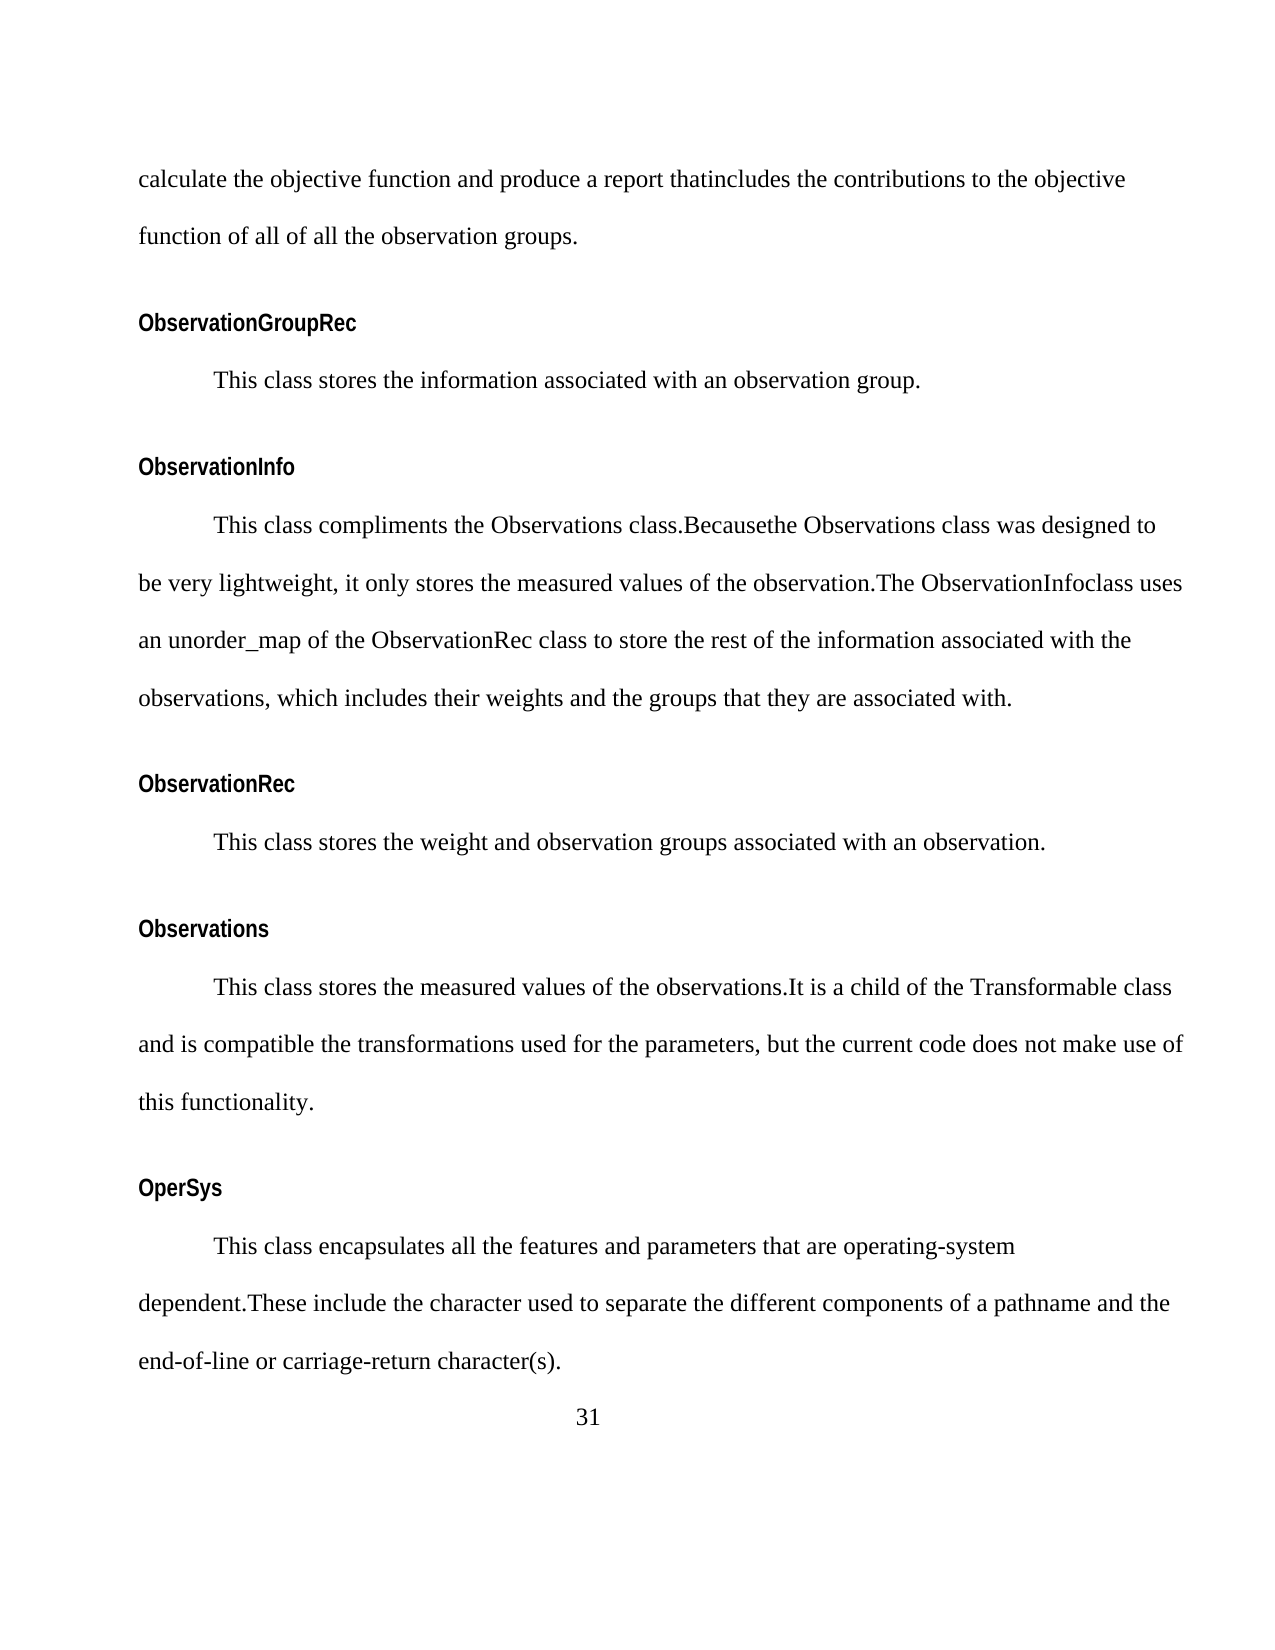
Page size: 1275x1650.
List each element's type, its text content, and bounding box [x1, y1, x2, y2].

text This class encapsulates all the features and parameters that are operating-system dependent.These include the character used to separate the different components of a pathname and the end-of-line or carriage-return character(s). [138, 1231, 1185, 1375]
text This class stores the measured values of the observations.It is a child of the Transformable class and is compatible the transformations used for the parameters, but the current code does not make use of this functionality. [138, 972, 1185, 1115]
subtitle ObservationInfo [138, 452, 1185, 481]
subtitle ObservationGroupRec [138, 308, 1185, 336]
subtitle ObservationRec [138, 769, 1185, 798]
text This class stores the weight and observation groups associated with an observation. [138, 827, 1185, 856]
subtitle Observations [138, 914, 1185, 942]
subtitle OperSys [138, 1173, 1185, 1202]
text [138, 164, 1185, 250]
text This class compliments the Observations class.Becausethe Observations class was designed to be very lightweight, it only stores the measured values of the observation.The ObservationInfoclass uses an unorder_map of the ObservationRec class to store the rest of the information associated with the observations, which includes their weights and the groups that they are associated with. [138, 510, 1185, 711]
text This class stores the information associated with an observation group. [138, 366, 1185, 394]
